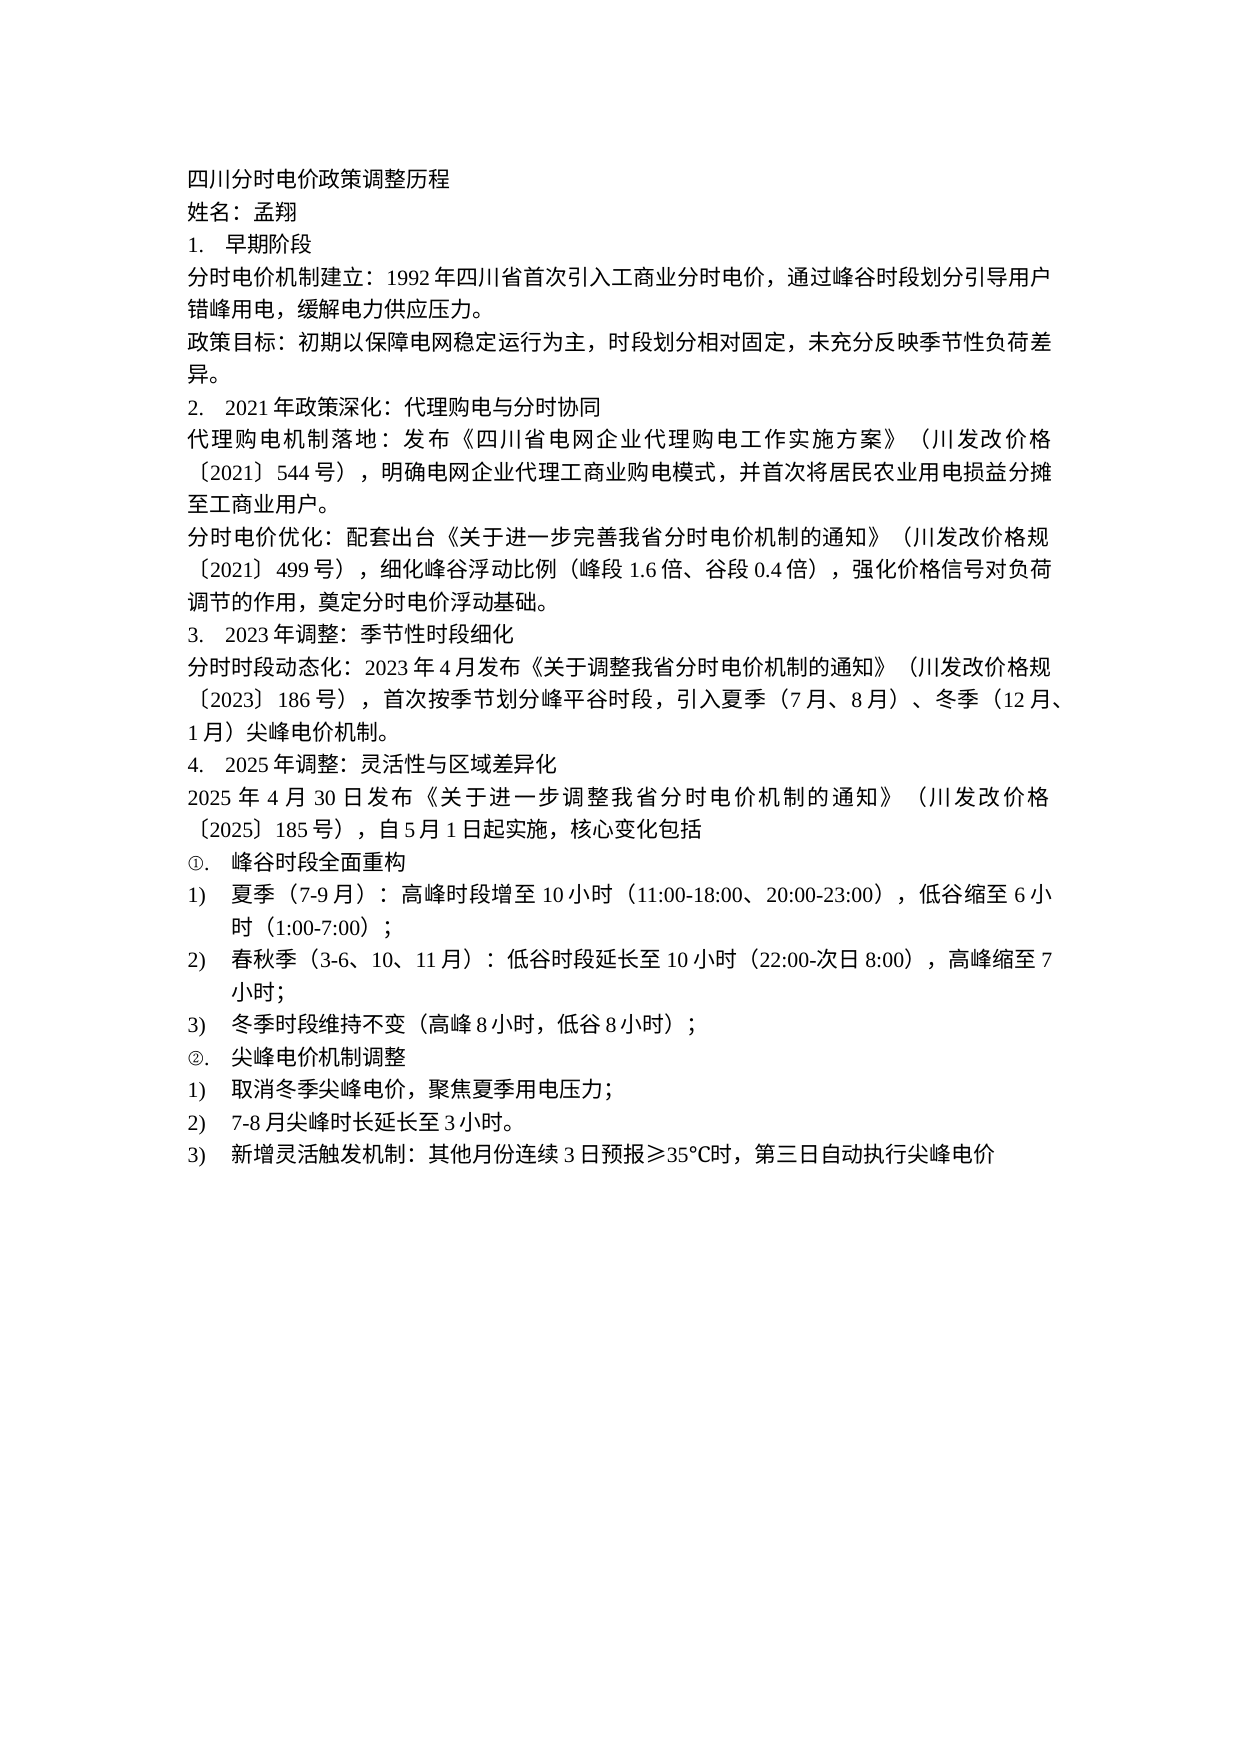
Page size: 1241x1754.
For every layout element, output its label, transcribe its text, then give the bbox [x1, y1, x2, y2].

text 政策目标：初期以保障电网稳定运行为主，时段划分相对固定，未充分反映季节性负荷差异。 [187, 324, 1053, 389]
list 2025年调整：灵活性与区域差异化 [187, 747, 1053, 779]
list 早期阶段 [187, 227, 1053, 259]
list 7-8月尖峰时长延长至3小时。 [187, 1104, 1053, 1137]
list 2023年调整：季节性时段细化 [187, 617, 1053, 649]
list 峰谷时段全面重构 [187, 844, 1053, 877]
text 四川分时电价政策调整历程 [187, 162, 1053, 194]
text 代理购电机制落地：发布《四川省电网企业代理购电工作实施方案》（川发改价格〔2021〕544号），明确电网企业代理工商业购电模式，并首次将居民农业用电损益分摊至工商业用户。 [187, 422, 1053, 519]
text 2025年4月30日发布《关于进一步调整我省分时电价机制的通知》（川发改价格〔2025〕185号），自5月1日起实施，核心变化包括 [187, 779, 1053, 844]
list 夏季（7-9月）：高峰时段增至10小时（11:00-18:00、20:00-23:00），低谷缩至6小时（1:00-7:00）； [187, 877, 1053, 942]
list 尖峰电价机制调整 [187, 1039, 1053, 1072]
text 姓名：孟翔 [187, 194, 1053, 227]
text 分时时段动态化：2023年4月发布《关于调整我省分时电价机制的通知》（川发改价格规〔2023〕186号），首次按季节划分峰平谷时段，引入夏季（7月、8月）、冬季（12月、1月）尖峰电价机制。 [187, 649, 1053, 747]
list 取消冬季尖峰电价，聚焦夏季用电压力； [187, 1072, 1053, 1104]
text 分时电价优化：配套出台《关于进一步完善我省分时电价机制的通知》（川发改价格规〔2021〕499号），细化峰谷浮动比例（峰段1.6倍、谷段0.4倍），强化价格信号对负荷调节的作用，奠定分时电价浮动基础。 [187, 519, 1053, 617]
text 分时电价机制建立：1992年四川省首次引入工商业分时电价，通过峰谷时段划分引导用户错峰用电，缓解电力供应压力。 [187, 259, 1053, 324]
list 春秋季（3-6、10、11月）：低谷时段延长至10小时（22:00-次日8:00），高峰缩至7小时； [187, 942, 1053, 1007]
list 2021年政策深化：代理购电与分时协同 [187, 389, 1053, 422]
list 新增灵活触发机制：其他月份连续3日预报≥35℃时，第三日自动执行尖峰电价 [187, 1137, 1053, 1169]
list 冬季时段维持不变（高峰8小时，低谷8小时）； [187, 1007, 1053, 1039]
